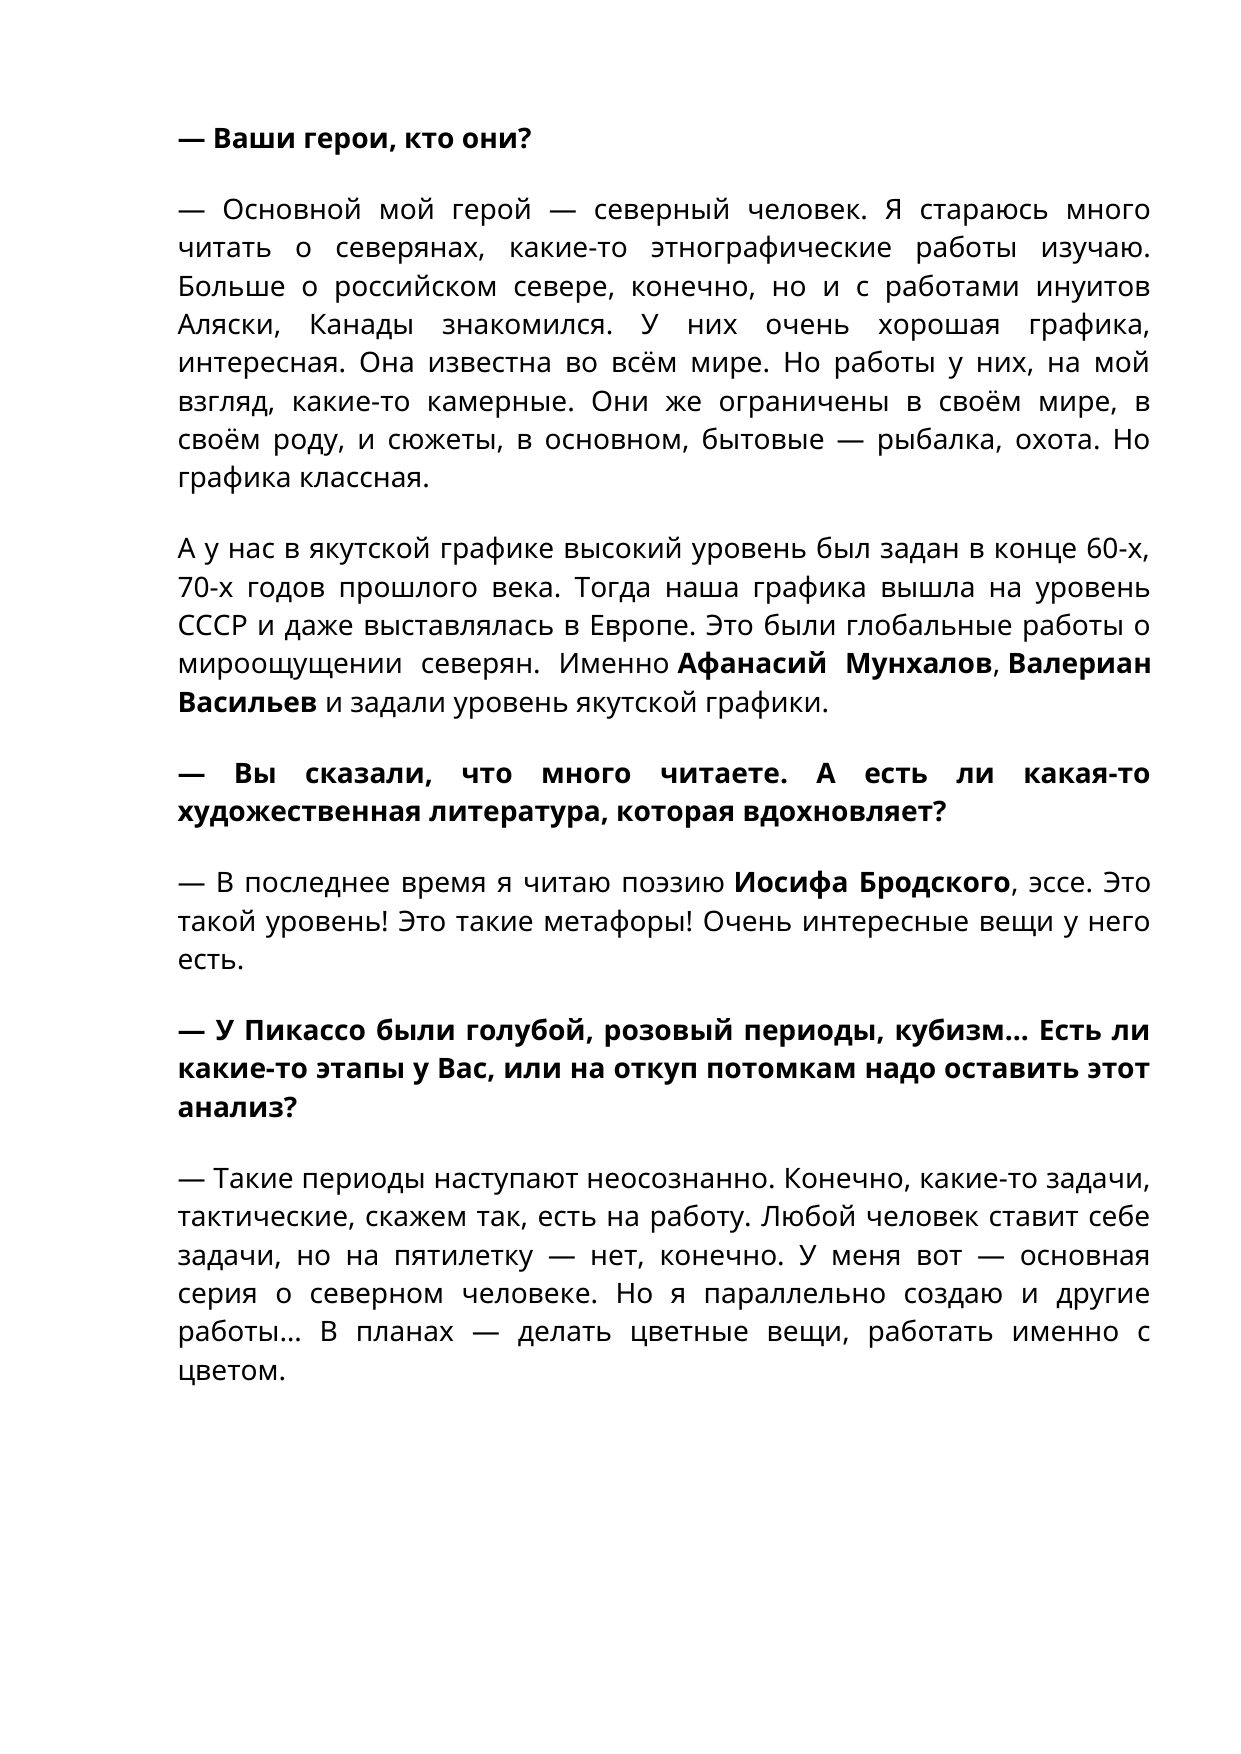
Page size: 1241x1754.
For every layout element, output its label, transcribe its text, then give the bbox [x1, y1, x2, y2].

text — У Пикассо были голубой, розовый периоды, кубизм… Есть ли какие-то этапы у Вас, или на откуп потомкам надо оставить этот анализ? [177, 1011, 1152, 1126]
text — В последнее время я читаю поэзию Иосифа Бродского, эссе. Это такой уровень! Это такие метафоры! Очень интересные вещи у него есть. [177, 863, 1152, 978]
text — Основной мой герой — северный человек. Я стараюсь много читать о северянах, какие-то этнографические работы изучаю. Больше о российском севере, конечно, но и с работами инуитов Аляски, Канады знакомился. У них очень хорошая графика, интересная. Она известна во всём мире. Но работы у них, на мой взгляд, какие-то камерные. Они же ограничены в своём мире, в своём роду, и сюжеты, в основном, бытовые — рыбалка, охота. Но графика классная. [177, 189, 1152, 496]
text — Вы сказали, что много читаете. А есть ли какая-то художественная литература, которая вдохновляет? [177, 753, 1152, 830]
text А у нас в якутской графике высокий уровень был задан в конце 60-х, 70-х годов прошлого века. Тогда наша графика вышла на уровень СССР и даже выставлялась в Европе. Это были глобальные работы о мироощущении северян. Именно Афанасий Мунхалов, Валериан Васильев и задали уровень якутской графики. [177, 529, 1152, 720]
text — Такие периоды наступают неосознанно. Конечно, какие-то задачи, тактические, скажем так, есть на работу. Любой человек ставит себе задачи, но на пятилетку — нет, конечно. У меня вот — основная серия о северном человеке. Но я параллельно создаю и другие работы… В планах — делать цветные вещи, работать именно с цветом. [177, 1158, 1152, 1388]
text — Ваши герои, кто они? [177, 118, 1152, 156]
